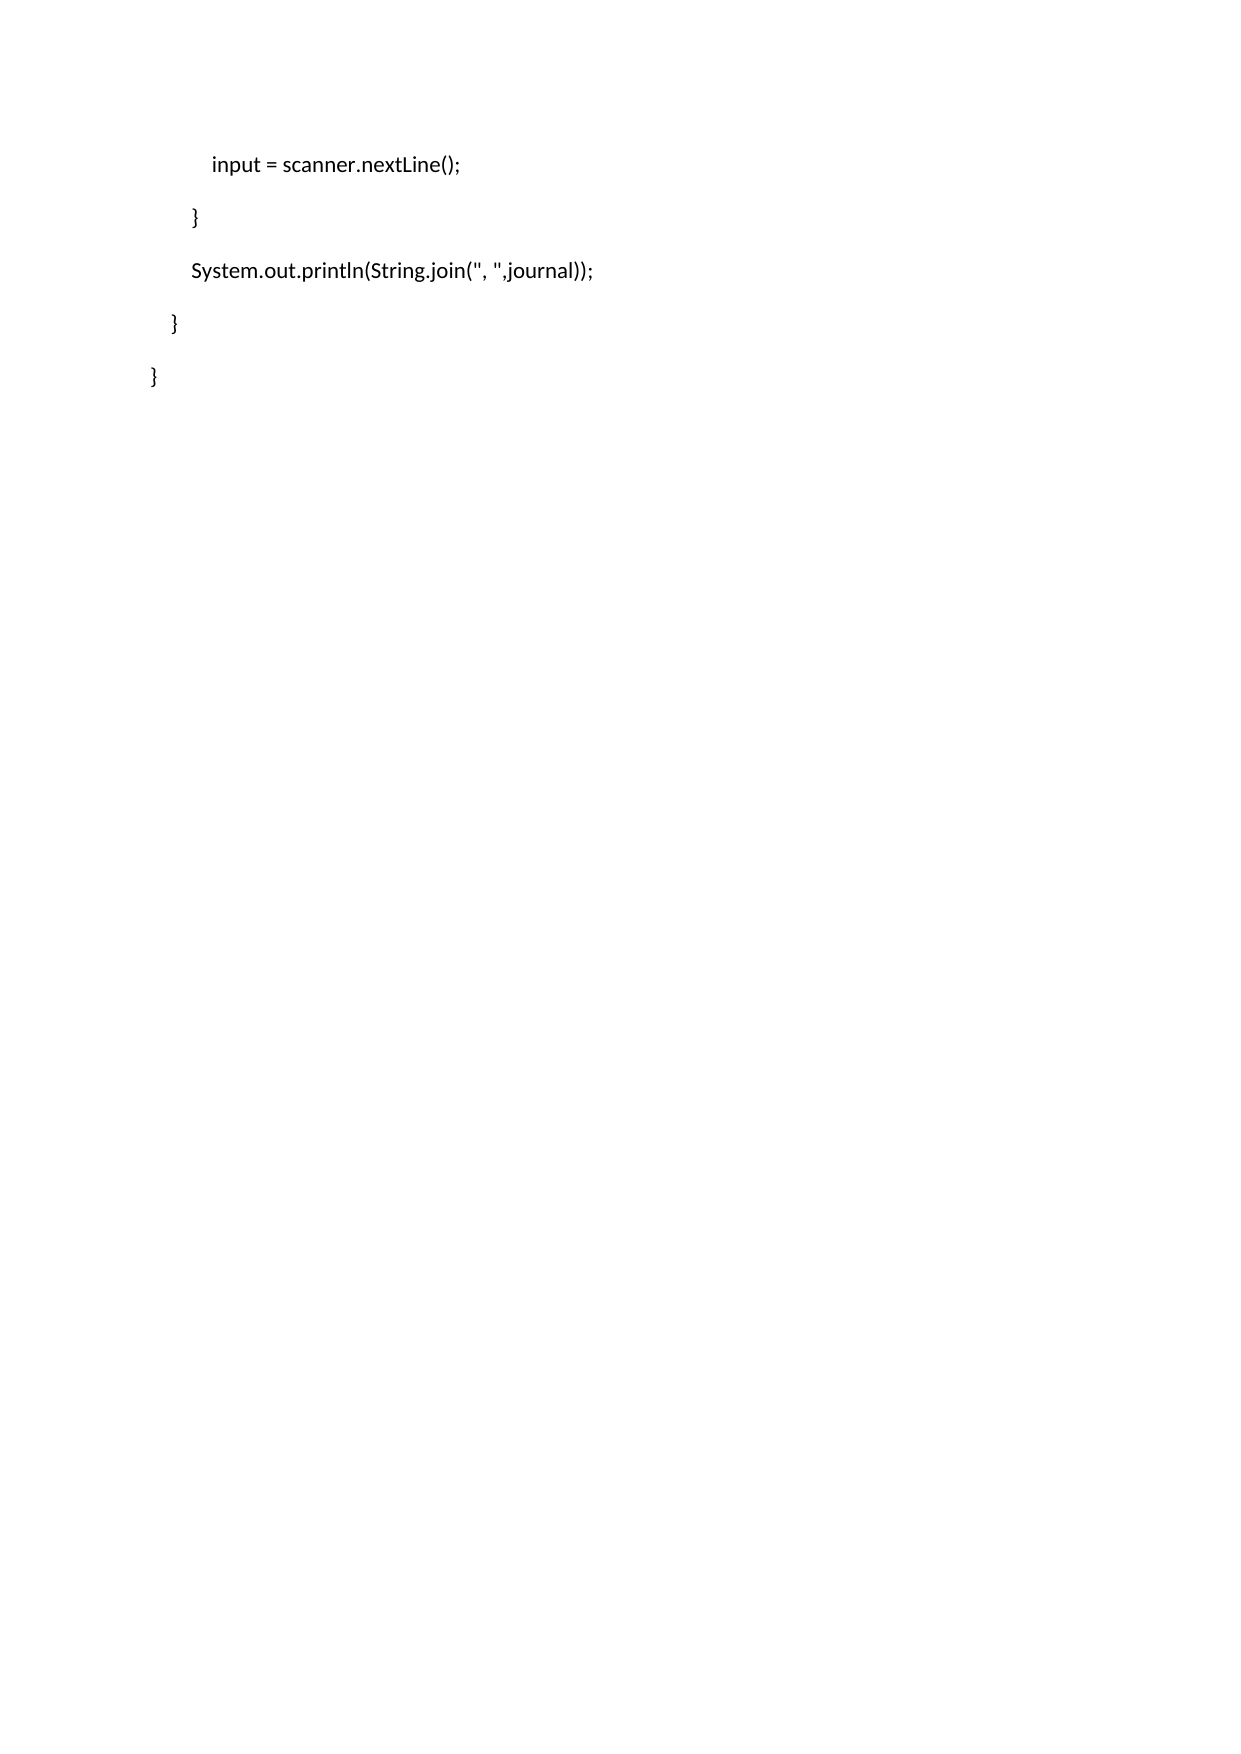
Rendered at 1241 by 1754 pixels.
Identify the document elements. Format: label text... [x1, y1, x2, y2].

text System.out.println(String.join(", ",journal)); [150, 256, 1090, 284]
text } [150, 362, 1090, 390]
text } [150, 203, 1090, 231]
text input = scanner.nextLine(); [150, 150, 1090, 178]
text } [150, 309, 1090, 337]
